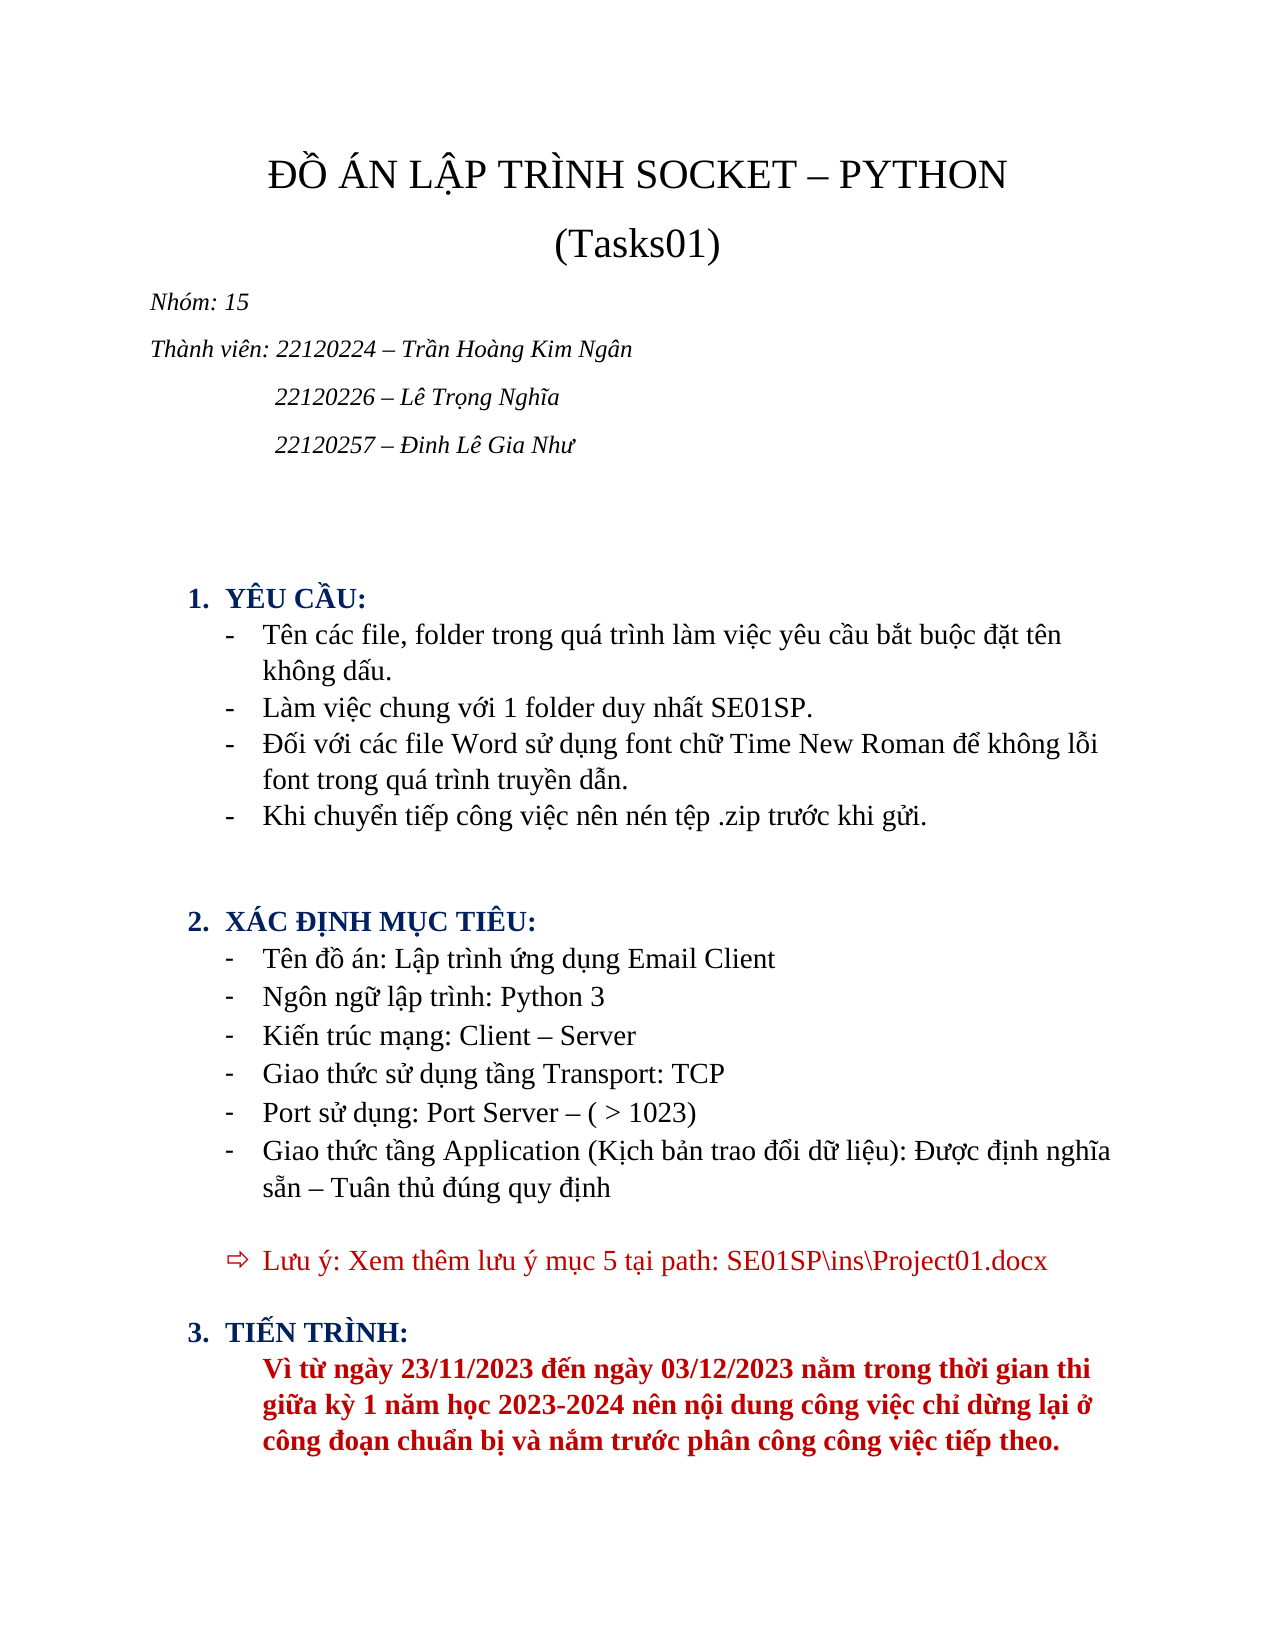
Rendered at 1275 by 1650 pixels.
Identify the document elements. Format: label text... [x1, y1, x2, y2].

text ĐỒ ÁN LẬP TRÌNH SOCKET – PYTHON [150, 150, 1125, 198]
list Đối với các file Word sử dụng font chữ Time New Roman để không lỗi font trong quá trình truyền dẫn. [225, 726, 1125, 796]
text Nhóm: 15 [150, 287, 1125, 315]
list TIẾN TRÌNH: [187, 1315, 1125, 1348]
list YÊU CẦU: [187, 581, 1125, 615]
list XÁC ĐỊNH MỤC TIÊU: [187, 904, 1125, 937]
list Tên các file, folder trong quá trình làm việc yêu cầu bắt buộc đặt tên không dấu. [225, 617, 1125, 687]
text Thành viên: 22120224 – Trần Hoàng Kim Ngân [150, 334, 1125, 363]
text 22120226 – Lê Trọng Nghĩa [150, 382, 1125, 411]
list Khi chuyển tiếp công việc nên nén tệp .zip trước khi gửi. [225, 798, 1125, 832]
list Vì từ ngày 23/11/2023 đến ngày 03/12/2023 nằm trong thời gian thi giữa kỳ 1 năm học 2023-2024 nên nội dung công việc chỉ dừng lại ở công đoạn chuẩn bị và nắm trước phân công công việc tiếp theo. [262, 1351, 1125, 1457]
text 22120257 – Đinh Lê Gia Như [150, 430, 1125, 458]
list Giao thức tầng Application (Kịch bản trao đổi dữ liệu): Được định nghĩa sẵn – Tuân thủ đúng quy định [225, 1132, 1125, 1204]
text (Tasks01) [150, 218, 1125, 266]
list Tên đồ án: Lập trình ứng dụng Email Client [225, 940, 1125, 976]
list Giao thức sử dụng tầng Transport: TCP [225, 1055, 1125, 1091]
list Kiến trúc mạng: Client – Server [225, 1017, 1125, 1052]
list Port sử dụng: Port Server – ( > 1023) [225, 1094, 1125, 1129]
list Lưu ý: Xem thêm lưu ý mục 5 tại path: SE01SP\ins\Project01.docx [225, 1243, 1125, 1276]
list Ngôn ngữ lập trình: Python 3 [225, 978, 1125, 1014]
list Làm việc chung với 1 folder duy nhất SE01SP. [225, 690, 1125, 723]
